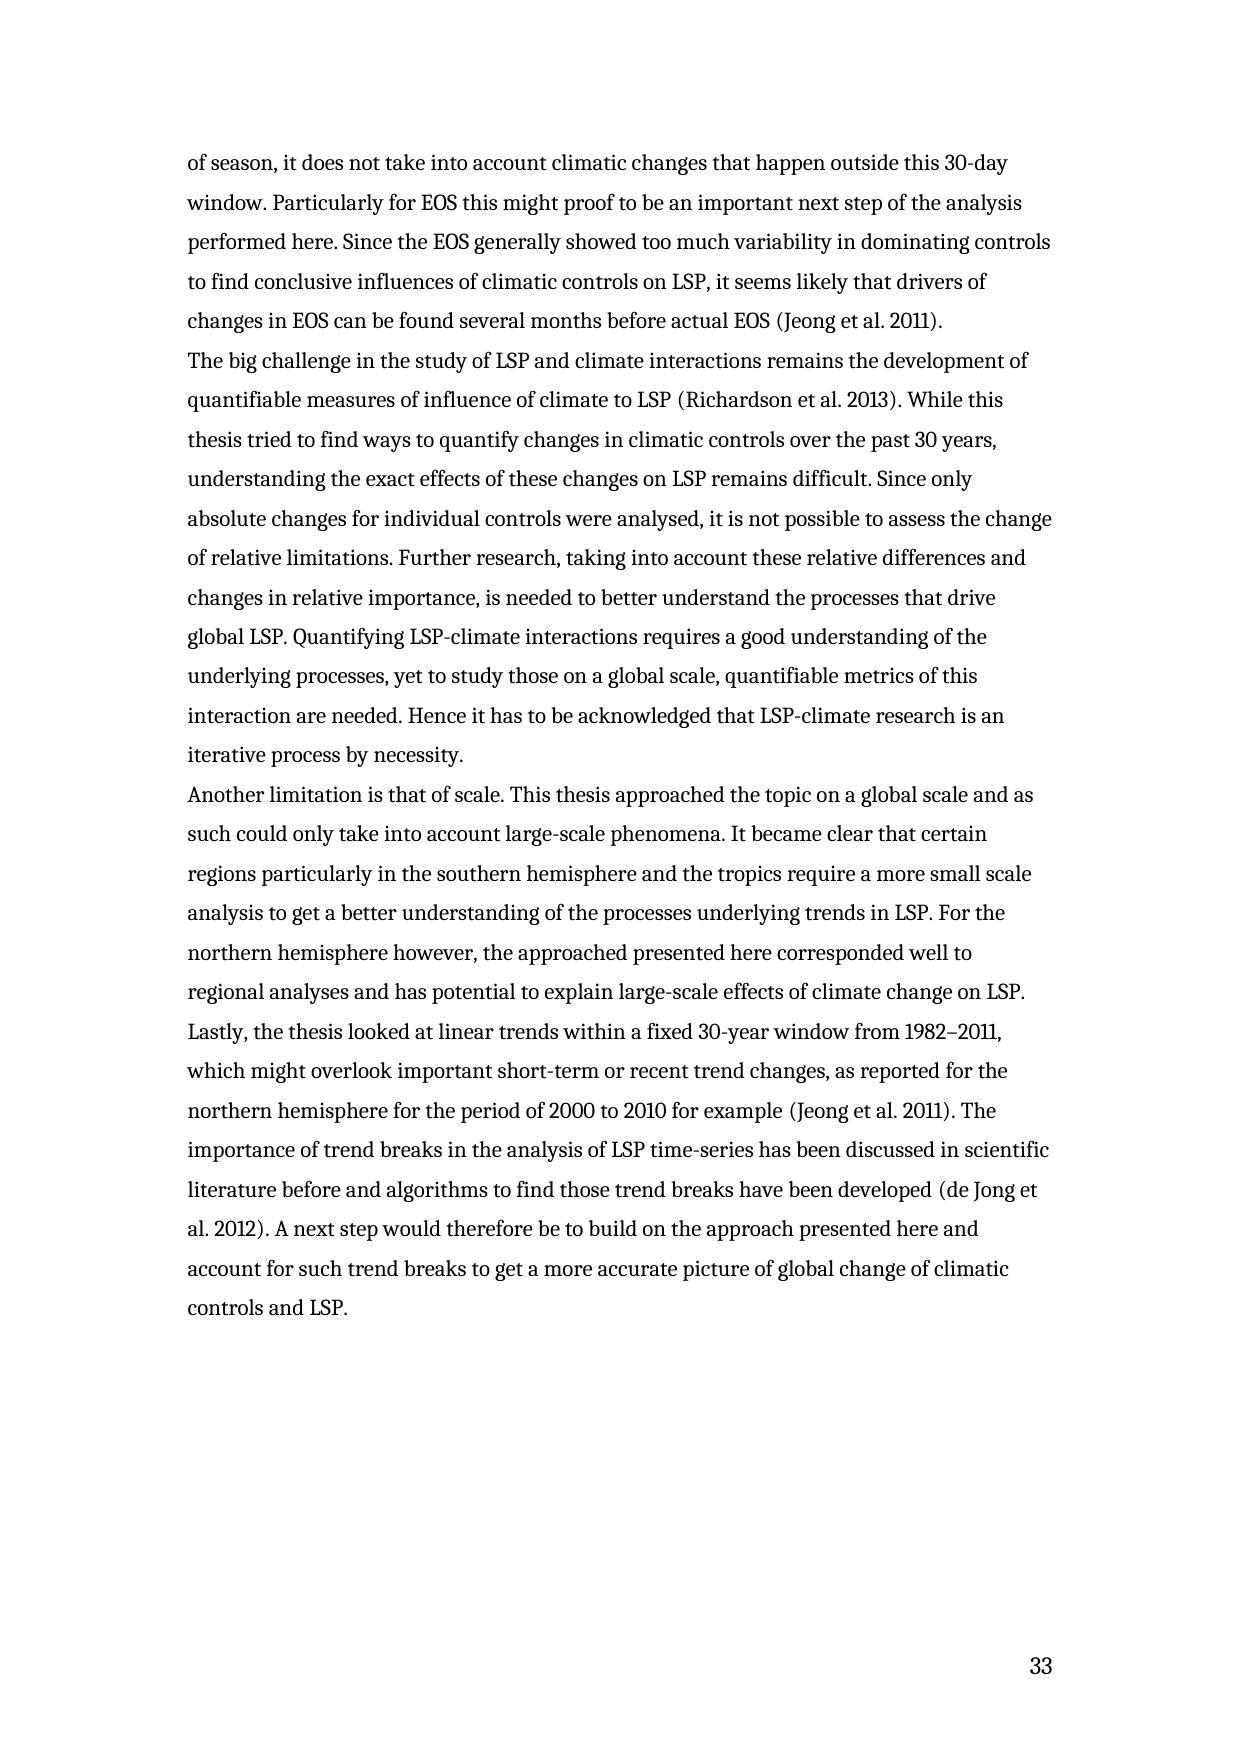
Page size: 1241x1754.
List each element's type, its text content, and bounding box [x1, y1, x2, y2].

text The big challenge in the study of LSP and climate interactions remains the development of quantifiable measures of influence of climate to LSP (Richardson et al. 2013). While this thesis tried to find ways to quantify changes in climatic controls over the past 30 years, understanding the exact effects of these changes on LSP remains difficult. Since only absolute changes for individual controls were analysed, it is not possible to assess the change of relative limitations. Further research, taking into account these relative differences and changes in relative importance, is needed to better understand the processes that drive global LSP. Quantifying LSP-climate interactions requires a good understanding of the underlying processes, yet to study those on a global scale, quantifiable metrics of this interaction are needed. Hence it has to be acknowledged that LSP-climate research is an iterative process by necessity. [187, 347, 1053, 768]
text Another limitation is that of scale. This thesis approached the topic on a global scale and as such could only take into account large-scale phenomena. It became clear that certain regions particularly in the southern hemisphere and the tropics require a more small scale analysis to get a better understanding of the processes underlying trends in LSP. For the northern hemisphere however, the approached presented here corresponded well to regional analyses and has potential to explain large-scale effects of climate change on LSP. [187, 782, 1053, 1005]
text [187, 150, 1053, 334]
text Lastly, the thesis looked at linear trends within a fixed 30-year window from 1982–2011, which might overlook important short-term or recent trend changes, as reported for the northern hemisphere for the period of 2000 to 2010 for example (Jeong et al. 2011). The importance of trend breaks in the analysis of LSP time-series has been discussed in scientific literature before and algorithms to find those trend breaks have been developed (de Jong et al. 2012). A next step would therefore be to build on the approach presented here and account for such trend breaks to get a more accurate picture of global change of climatic controls and LSP. [187, 1018, 1053, 1321]
